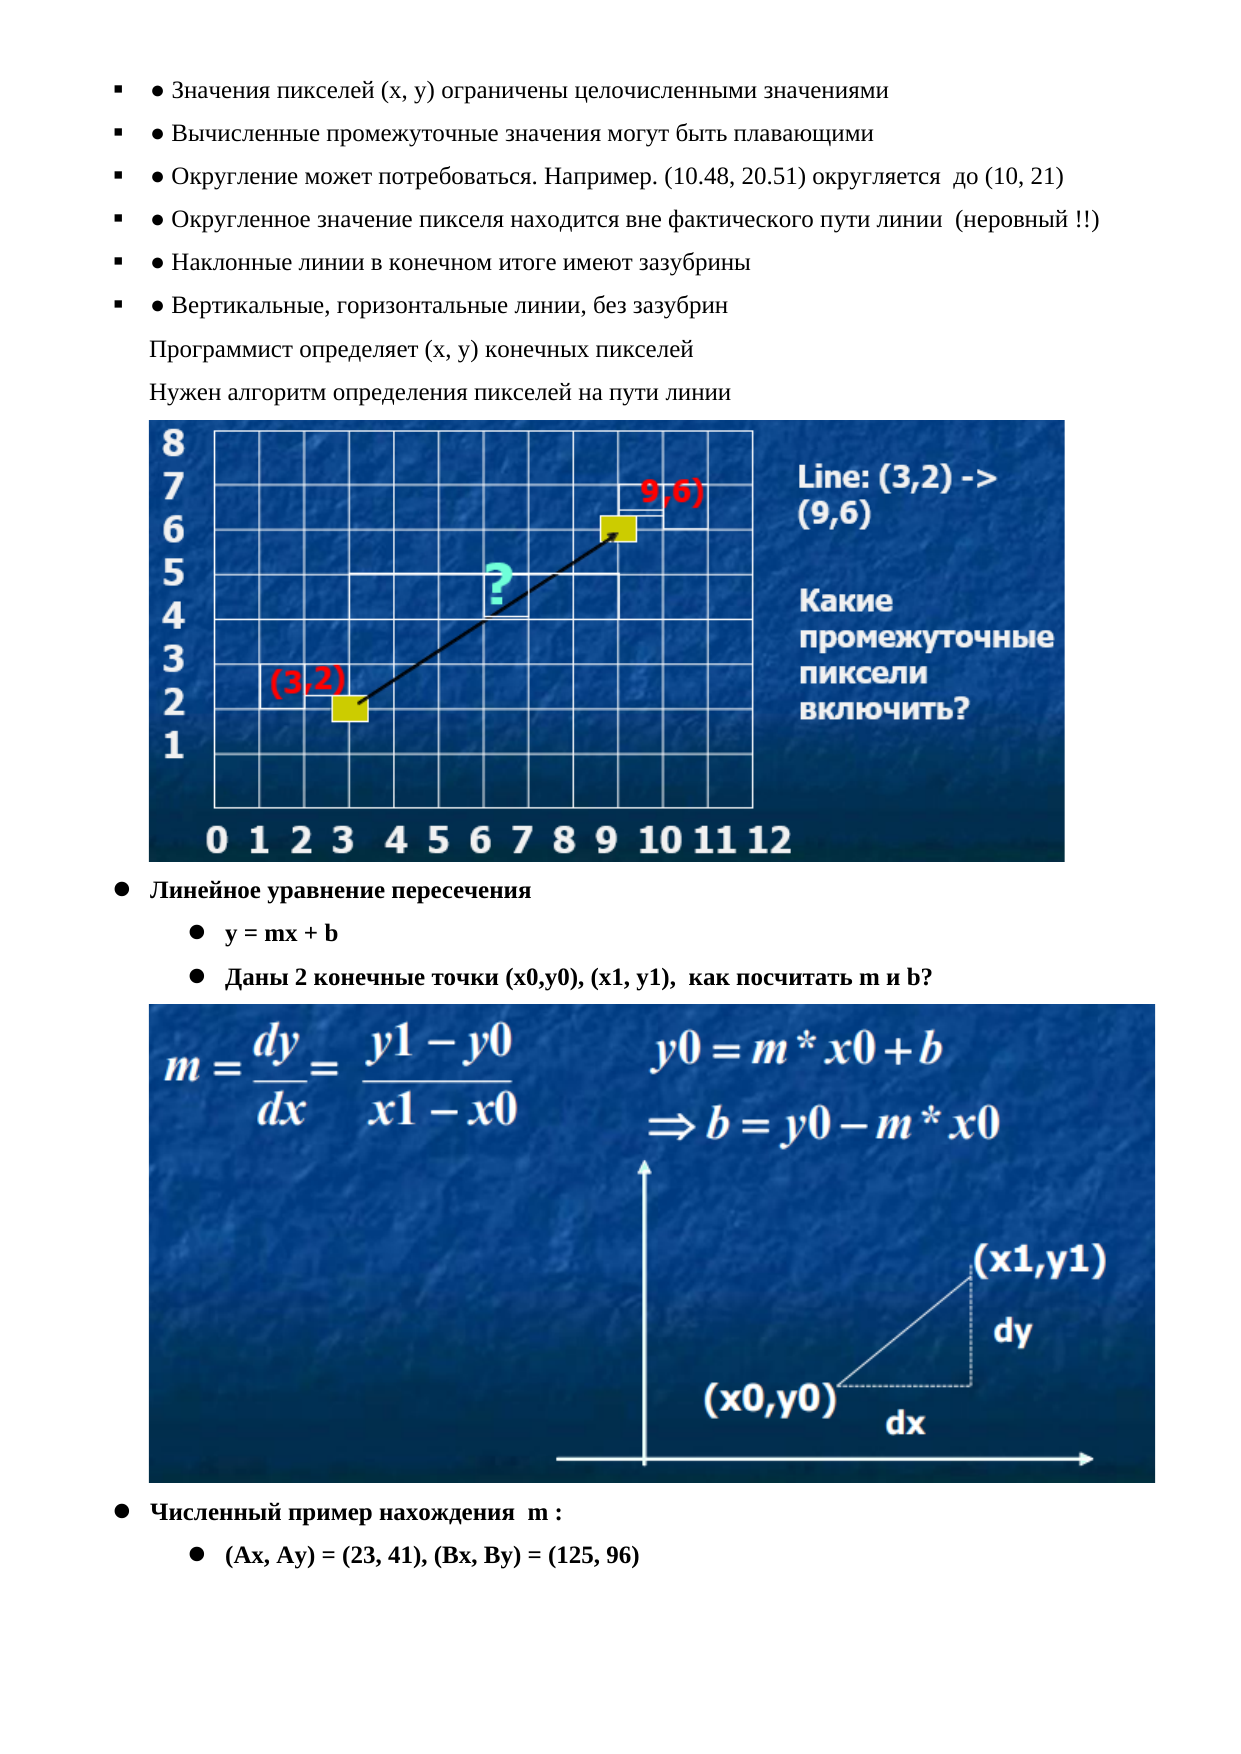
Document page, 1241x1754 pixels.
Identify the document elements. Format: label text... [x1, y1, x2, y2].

list ● Округление может потребоваться. Например. (10.48, 20.51) округляется до (10, 21) [112, 161, 1165, 190]
text Программист определяет (x, y) конечных пикселей [75, 334, 1165, 362]
list ● Вычисленные промежуточные значения могут быть плавающими [112, 118, 1165, 147]
list Даны 2 конечные точки (x0,y0), (x1, y1), как посчитать m и b? [187, 962, 1165, 990]
list ● Наклонные линии в конечном итоге имеют зазубрины [112, 247, 1165, 276]
picture [148, 420, 1065, 854]
text Нужен алгоритм определения пикселей на пути линии [75, 377, 1165, 406]
list ● Округленное значение пикселя находится вне фактического пути линии (неровный !!) [112, 204, 1165, 233]
picture [148, 1004, 1156, 1483]
list Численный пример нахождения m : [112, 1497, 1165, 1526]
list ● Вертикальные, горизонтальные линии, без зазубрин [112, 291, 1165, 319]
list ● Значения пикселей (x, y) ограничены целочисленными значениями [112, 75, 1165, 104]
list Линейное уравнение пересечения [112, 875, 1165, 904]
list (Ax, Ay) = (23, 41), (Bx, By) = (125, 96) [187, 1540, 1165, 1569]
list y = mx + b [187, 918, 1165, 947]
